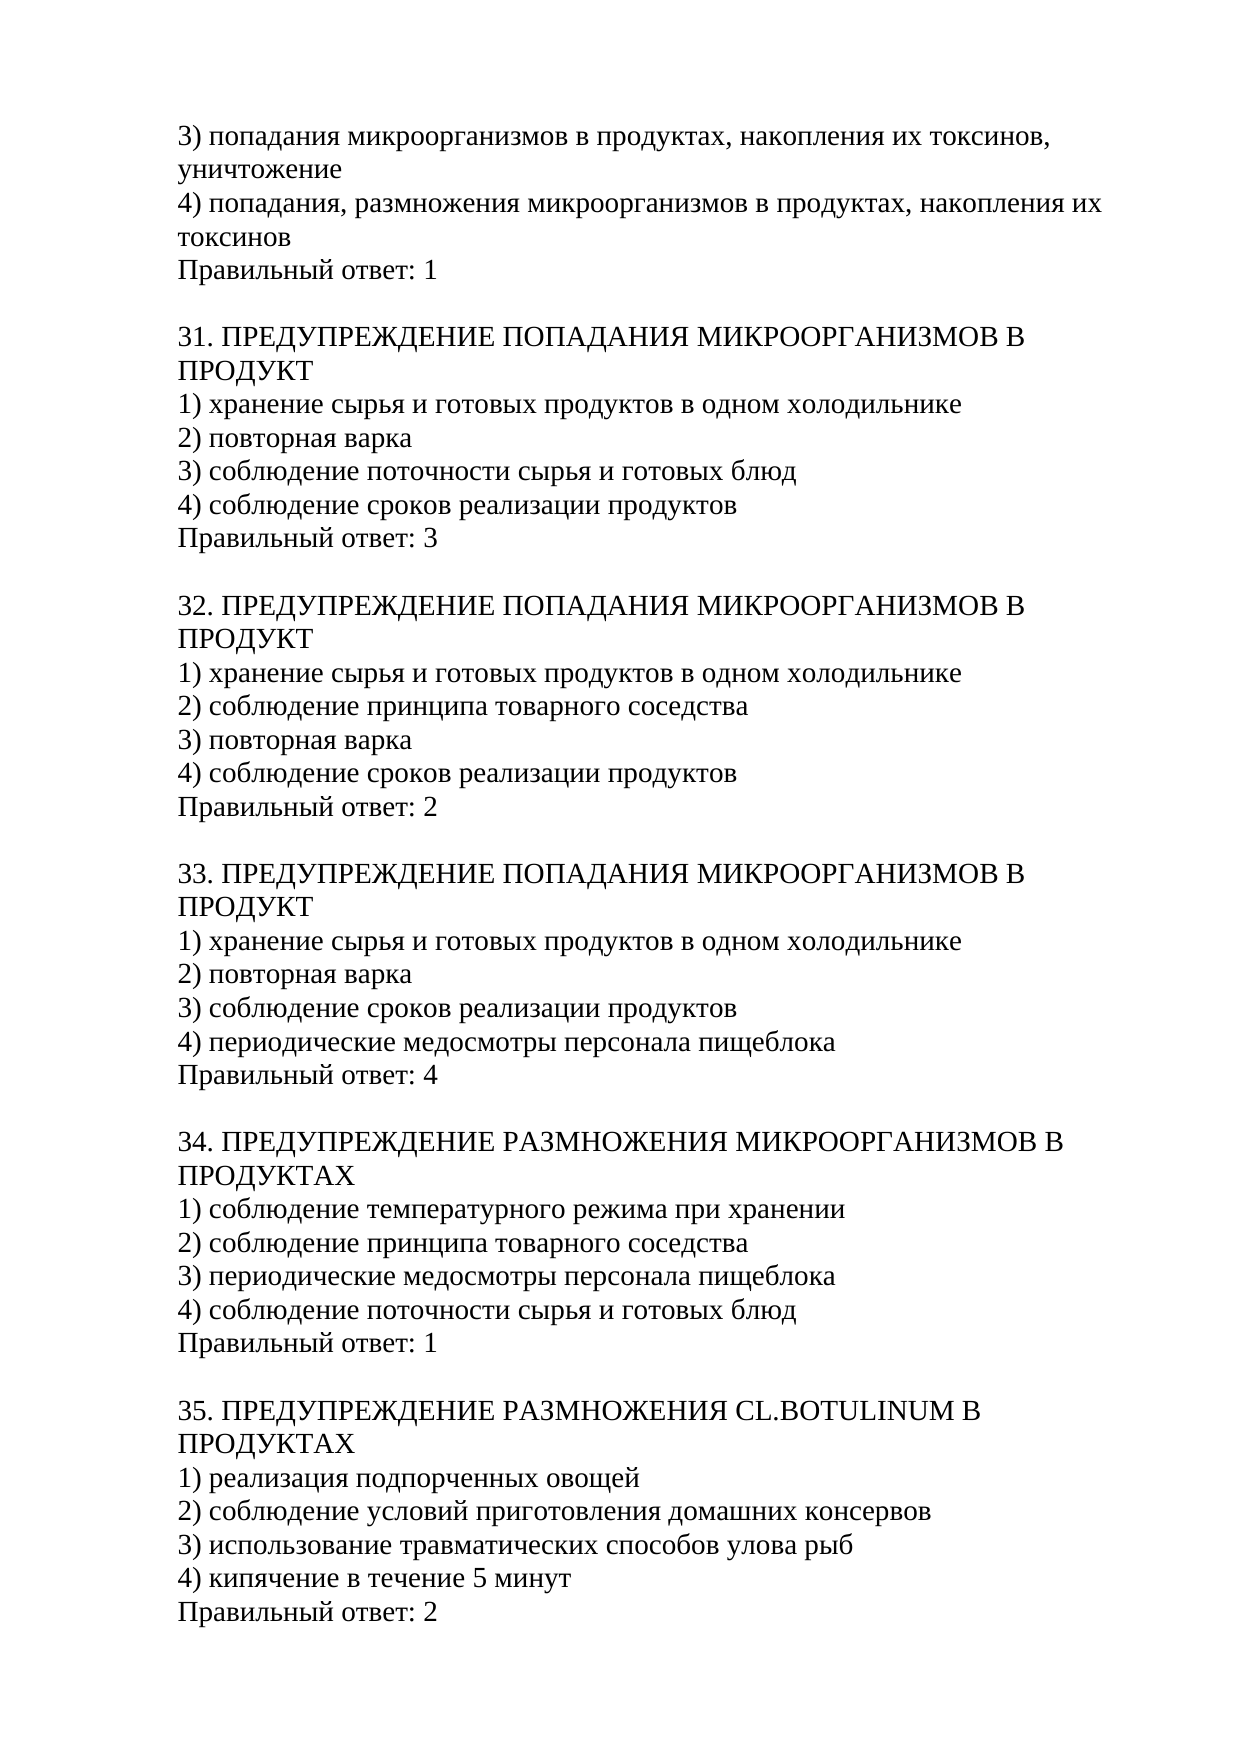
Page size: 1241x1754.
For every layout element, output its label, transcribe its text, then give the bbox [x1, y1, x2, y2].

text 1) реализация подпорченных овощей [177, 1460, 1152, 1493]
text 32. ПРЕДУПРЕЖДЕНИЕ ПОПАДАНИЯ МИКРООРГАНИЗМОВ В ПРОДУКТ [177, 588, 1152, 655]
text 4) попадания, размножения микроорганизмов в продуктах, накопления их токсинов [177, 185, 1152, 252]
text 4) соблюдение поточности сырья и готовых блюд [177, 1292, 1152, 1326]
text 4) соблюдение сроков реализации продуктов [177, 487, 1152, 521]
text 3) попадания микроорганизмов в продуктах, накопления их токсинов, уничтожение [177, 118, 1152, 185]
text 1) хранение сырья и готовых продуктов в одном холодильнике [177, 923, 1152, 957]
text 3) соблюдение поточности сырья и готовых блюд [177, 453, 1152, 487]
text 2) соблюдение условий приготовления домашних консервов [177, 1493, 1152, 1527]
text 2) соблюдение принципа товарного соседства [177, 688, 1152, 722]
text 2) повторная варка [177, 420, 1152, 453]
text 35. ПРЕДУПРЕЖДЕНИЕ РАЗМНОЖЕНИЯ CL.BOTULINUM В ПРОДУКТАХ [177, 1393, 1152, 1460]
text 3) соблюдение сроков реализации продуктов [177, 990, 1152, 1024]
text Правильный ответ: 2 [177, 789, 1152, 822]
text 2) соблюдение принципа товарного соседства [177, 1225, 1152, 1258]
text 3) периодические медосмотры персонала пищеблока [177, 1258, 1152, 1292]
text 4) периодические медосмотры персонала пищеблока [177, 1024, 1152, 1057]
text Правильный ответ: 3 [177, 521, 1152, 554]
text Правильный ответ: 1 [177, 252, 1152, 286]
text 4) соблюдение сроков реализации продуктов [177, 755, 1152, 789]
text 1) хранение сырья и готовых продуктов в одном холодильнике [177, 386, 1152, 420]
text 2) повторная варка [177, 957, 1152, 990]
text 34. ПРЕДУПРЕЖДЕНИЕ РАЗМНОЖЕНИЯ МИКРООРГАНИЗМОВ В ПРОДУКТАХ [177, 1124, 1152, 1191]
text 4) кипячение в течение 5 минут [177, 1560, 1152, 1594]
text 33. ПРЕДУПРЕЖДЕНИЕ ПОПАДАНИЯ МИКРООРГАНИЗМОВ В ПРОДУКТ [177, 856, 1152, 923]
text Правильный ответ: 1 [177, 1326, 1152, 1359]
text Правильный ответ: 4 [177, 1057, 1152, 1091]
text 1) соблюдение температурного режима при хранении [177, 1191, 1152, 1225]
text Правильный ответ: 2 [177, 1594, 1152, 1627]
text 31. ПРЕДУПРЕЖДЕНИЕ ПОПАДАНИЯ МИКРООРГАНИЗМОВ В ПРОДУКТ [177, 319, 1152, 386]
text 3) использование травматических способов улова рыб [177, 1527, 1152, 1560]
text 1) хранение сырья и готовых продуктов в одном холодильнике [177, 655, 1152, 688]
text 3) повторная варка [177, 722, 1152, 755]
